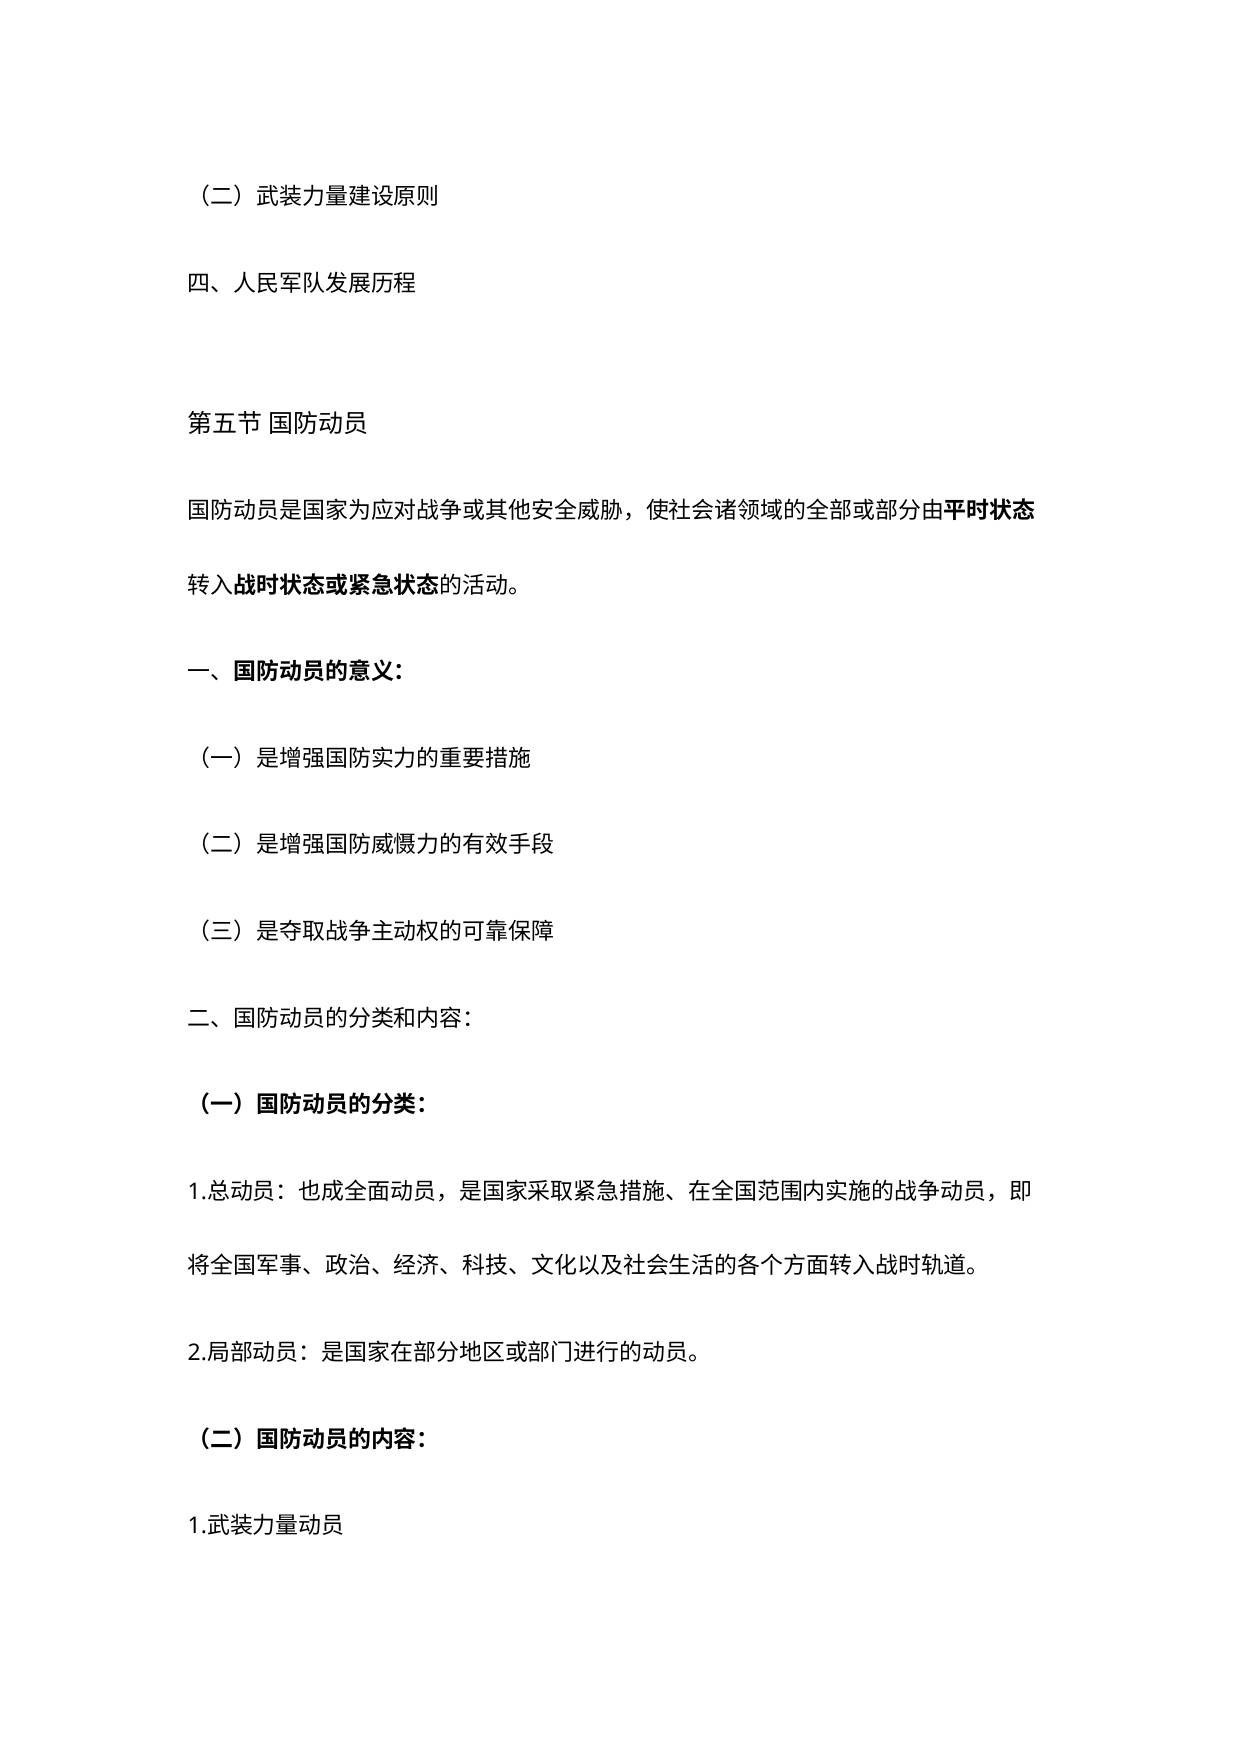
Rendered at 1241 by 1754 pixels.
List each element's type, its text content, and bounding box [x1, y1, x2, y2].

text （二）武装力量建设原则 [187, 162, 1053, 227]
text 二、国防动员的分类和内容： [187, 983, 1053, 1048]
text 1.武装力量动员 [187, 1491, 1053, 1556]
text 第五节 国防动员 [187, 389, 1053, 454]
text （一）国防动员的分类： [187, 1070, 1053, 1135]
text （二）国防动员的内容： [187, 1404, 1053, 1469]
text （一）是增强国防实力的重要措施 [187, 724, 1053, 789]
text 一、国防动员的意义： [187, 637, 1053, 702]
text 四、人民军队发展历程 [187, 248, 1053, 313]
text （三）是夺取战争主动权的可靠保障 [187, 897, 1053, 962]
text （二）是增强国防威慑力的有效手段 [187, 810, 1053, 875]
text 2.局部动员：是国家在部分地区或部门进行的动员。 [187, 1318, 1053, 1383]
text 1.总动员：也成全面动员，是国家采取紧急措施、在全国范围内实施的战争动员，即将全国军事、政治、经济、科技、文化以及社会生活的各个方面转入战时轨道。 [187, 1157, 1053, 1296]
text 国防动员是国家为应对战争或其他安全威胁，使社会诸领域的全部或部分由平时状态转入战时状态或紧急状态的活动。 [187, 476, 1053, 616]
